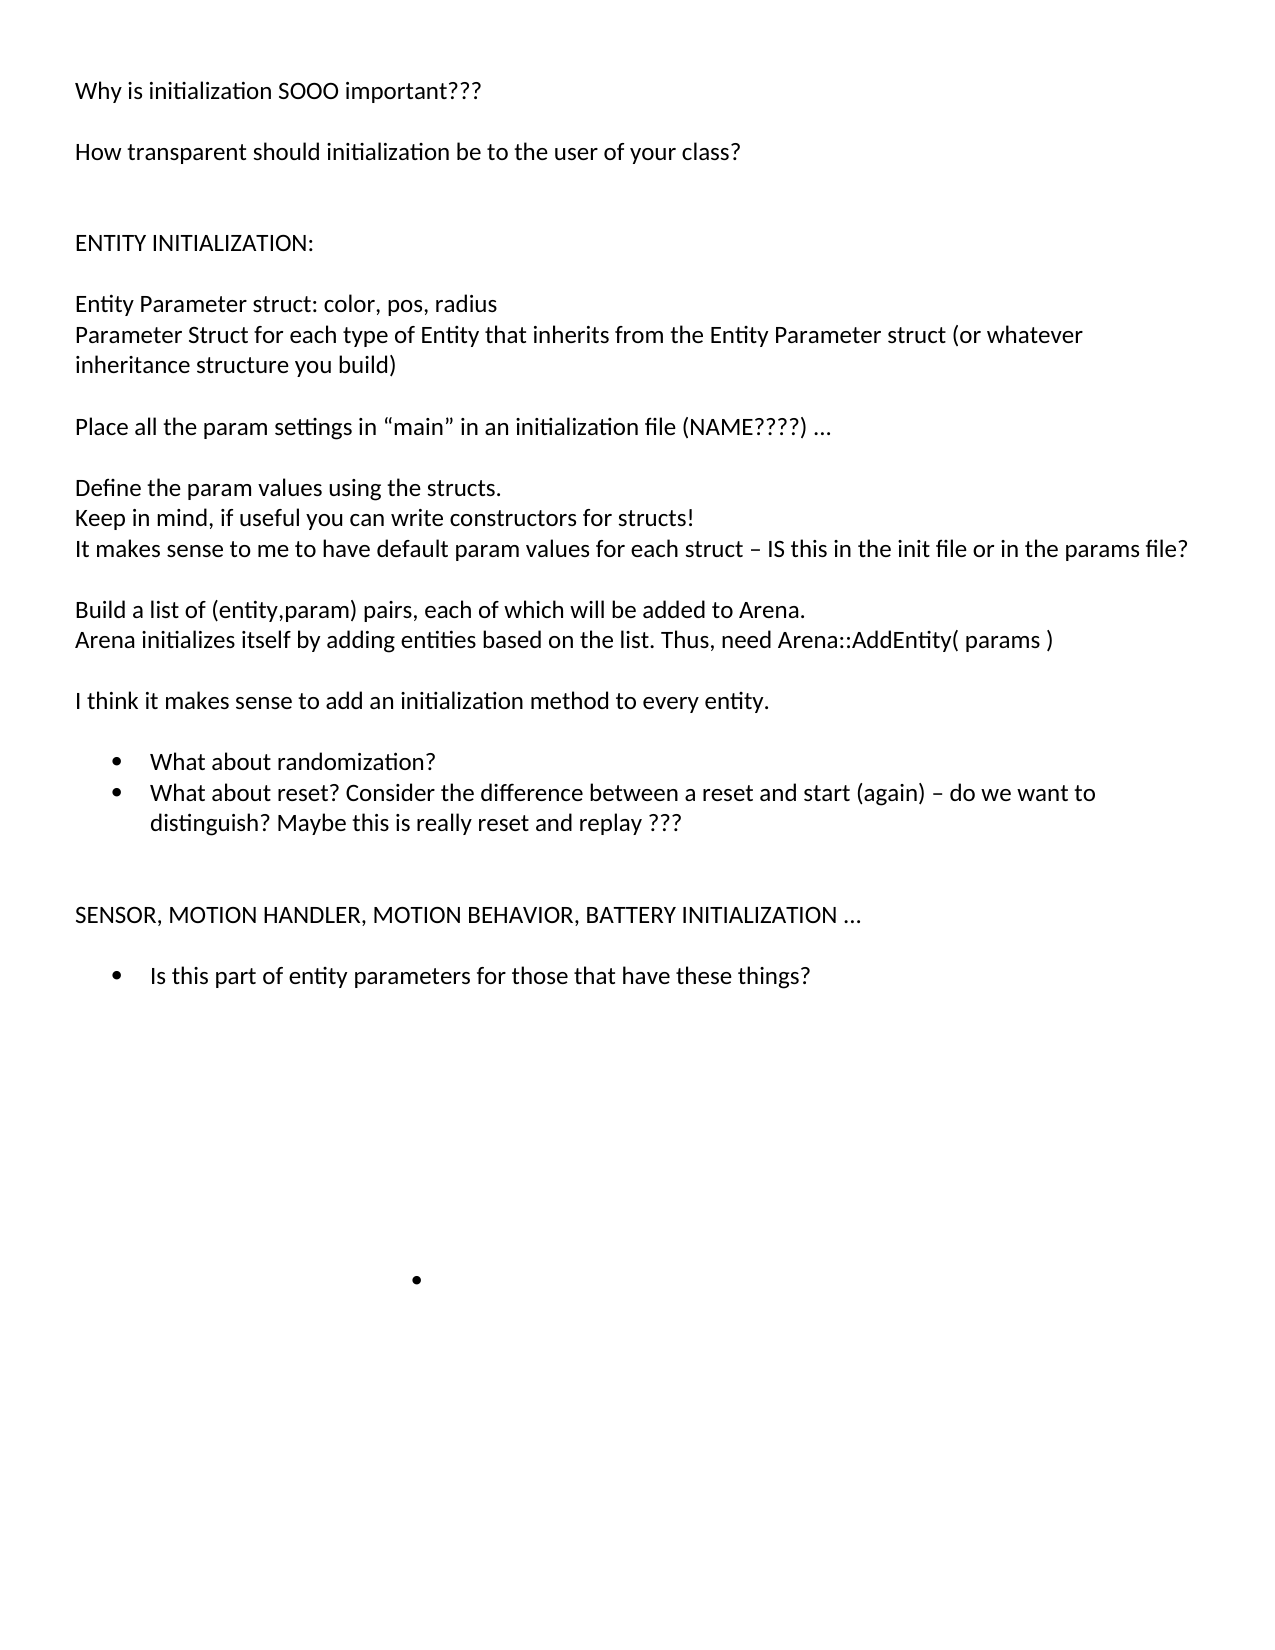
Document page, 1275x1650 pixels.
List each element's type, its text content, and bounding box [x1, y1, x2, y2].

text Arena initializes itself by adding entities based on the list. Thus, need Arena::AddEntity( params ) [75, 624, 1200, 655]
text Keep in mind, if useful you can write constructors for structs! [75, 502, 1200, 533]
text ENTITY INITIALIZATION: [75, 228, 1200, 258]
list What about reset? Consider the difference between a reset and start (again) – do we want to distinguish? Maybe this is really reset and replay ??? [112, 777, 1200, 838]
text How transparent should initialization be to the user of your class? [75, 136, 1200, 167]
text Entity Parameter struct: color, pos, radius [75, 289, 1200, 319]
list Is this part of entity parameters for those that have these things? [112, 960, 1200, 991]
text Why is initialization SOOO important??? [75, 75, 1200, 106]
text Define the param values using the structs. [75, 472, 1200, 502]
text I think it makes sense to add an initialization method to every entity. [75, 685, 1200, 716]
text It makes sense to me to have default param values for each struct – IS this in the init file or in the params file? [75, 533, 1200, 563]
text Parameter Struct for each type of Entity that inherits from the Entity Parameter struct (or whatever inheritance structure you build) [75, 319, 1200, 380]
text Place all the param settings in “main” in an initialization file (NAME????) ... [75, 411, 1200, 441]
text Build a list of (entity,param) pairs, each of which will be added to Arena. [75, 594, 1200, 624]
text SENSOR, MOTION HANDLER, MOTION BEHAVIOR, BATTERY INITIALIZATION ... [75, 899, 1200, 929]
list What about randomization? [112, 746, 1200, 777]
